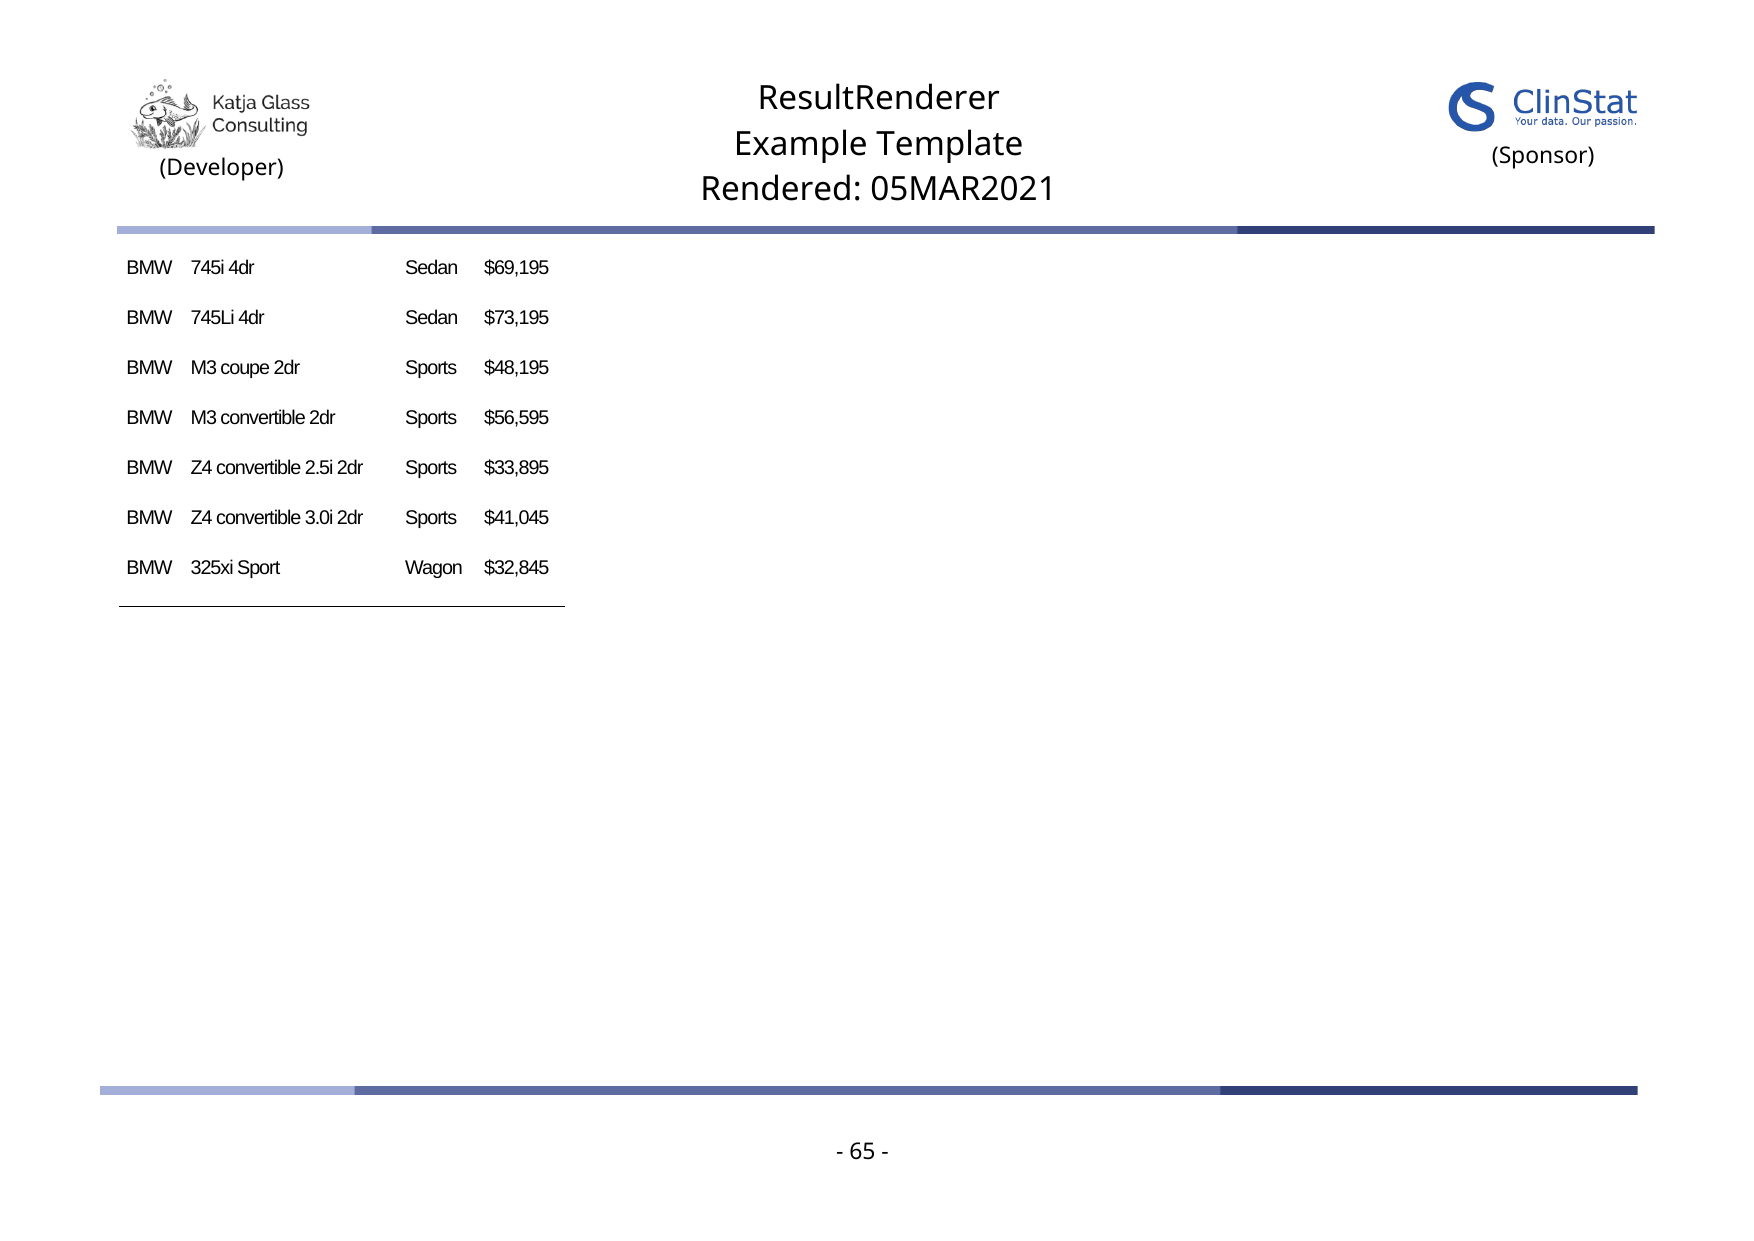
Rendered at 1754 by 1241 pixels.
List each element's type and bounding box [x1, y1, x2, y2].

picture [117, 226, 1655, 234]
picture [100, 1086, 1638, 1095]
picture [129, 73, 314, 152]
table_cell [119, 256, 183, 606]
picture [1446, 73, 1640, 140]
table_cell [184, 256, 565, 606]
